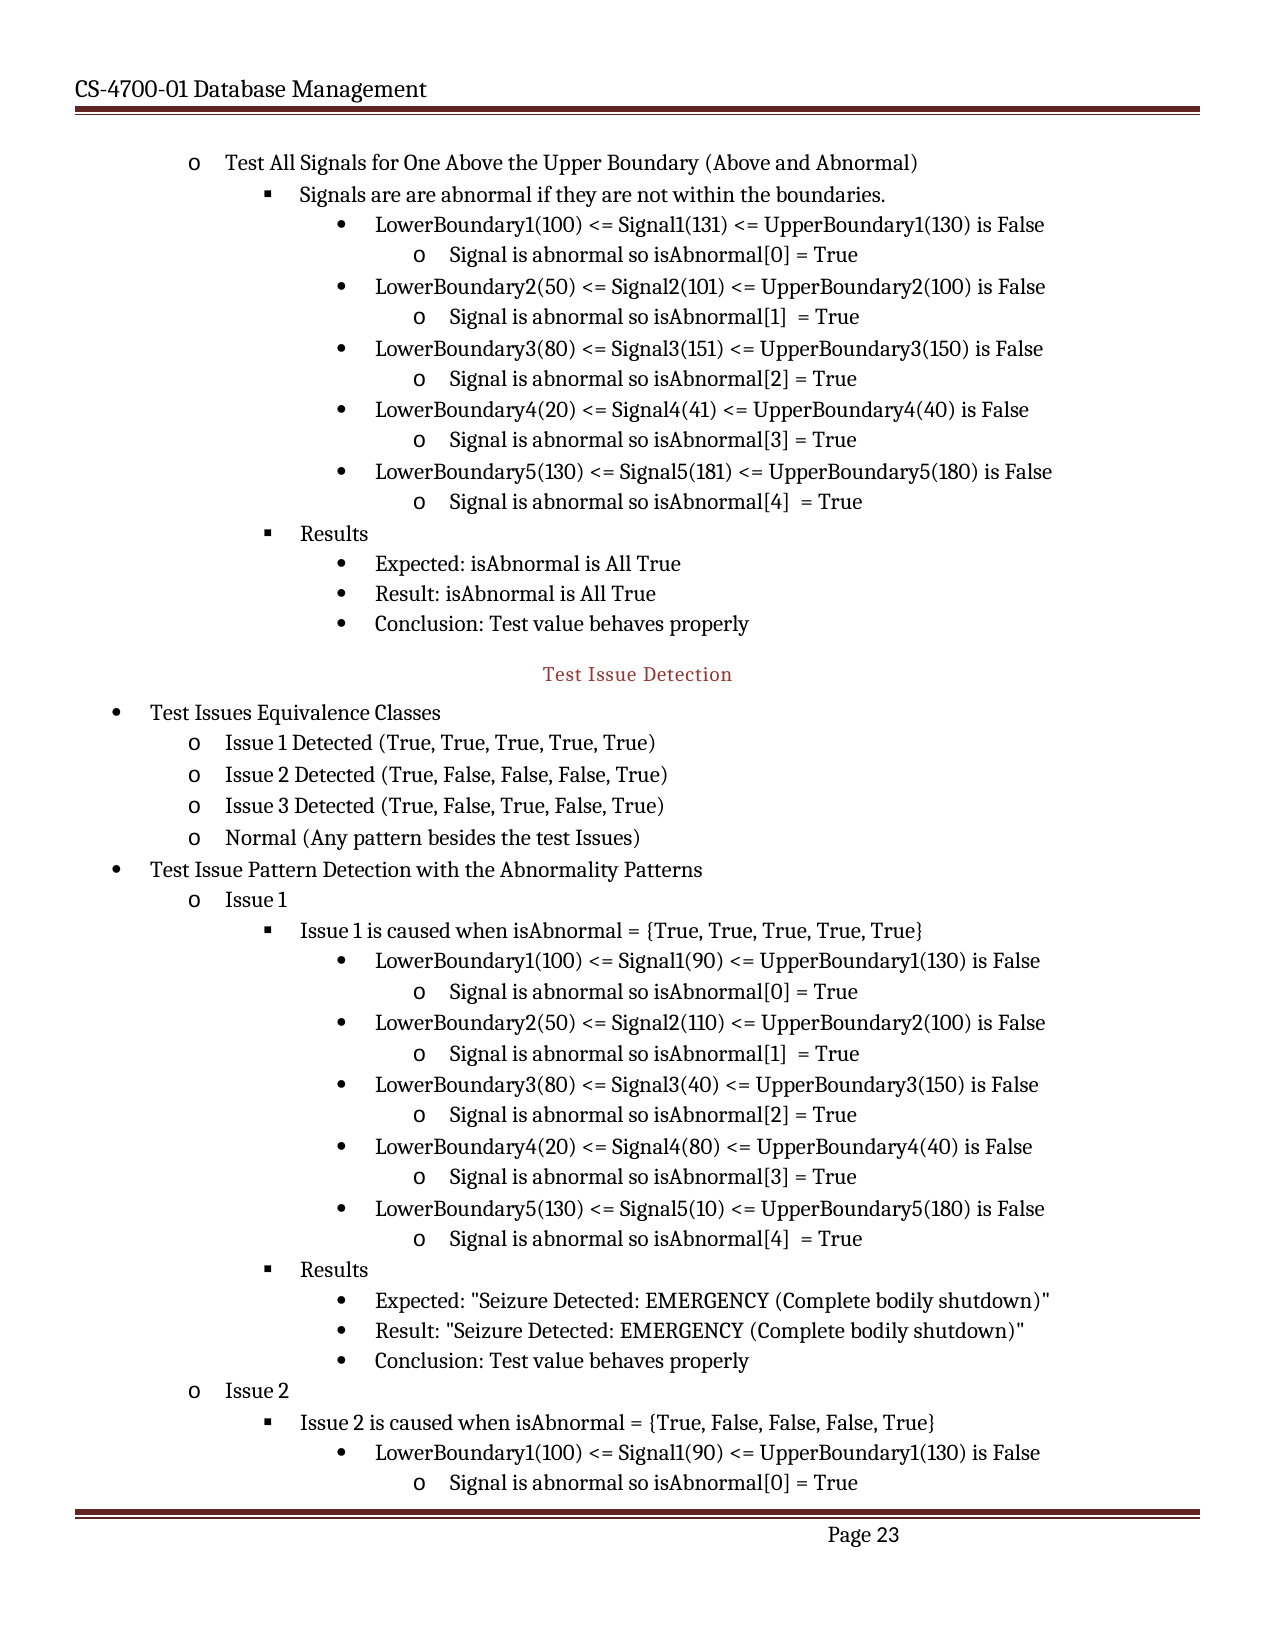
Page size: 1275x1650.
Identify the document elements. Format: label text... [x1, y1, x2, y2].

list Expected: isAbnormal is All True [337, 551, 1200, 577]
list LowerBoundary1(100) <= Signal1(131) <= UpperBoundary1(130) is False [337, 212, 1200, 238]
list Signal is abnormal so isAbnormal[0] = True [412, 978, 1200, 1006]
list Test All Signals for One Above the Upper Boundary (Above and Abnormal) [187, 150, 1200, 177]
list Signal is abnormal so isAbnormal[0] = True [412, 1470, 1200, 1497]
list Issue 1 [187, 887, 1200, 914]
list Issue 1 Detected (True, True, True, True, True) [187, 730, 1200, 758]
list Test Issues Equivalence Classes [112, 700, 1200, 726]
list Result: "Seizure Detected: EMERGENCY (Complete bodily shutdown)" [337, 1318, 1200, 1344]
list Conclusion: Test value behaves properly [337, 611, 1200, 638]
list Signal is abnormal so isAbnormal[2] = True [412, 1102, 1200, 1129]
list LowerBoundary3(80) <= Signal3(151) <= UpperBoundary3(150) is False [337, 335, 1200, 362]
list LowerBoundary2(50) <= Signal2(101) <= UpperBoundary2(100) is False [337, 273, 1200, 300]
list Issue 2 is caused when isAbnormal = {True, False, False, False, True} [262, 1409, 1200, 1436]
subtitle Test Issue Detection [75, 662, 1200, 686]
list Signals are are abnormal if they are not within the boundaries. [262, 182, 1200, 208]
list Conclusion: Test value behaves properly [337, 1348, 1200, 1374]
list Result: isAbnormal is All True [337, 581, 1200, 607]
list Normal (Any pattern besides the test Issues) [187, 825, 1200, 852]
list LowerBoundary3(80) <= Signal3(40) <= UpperBoundary3(150) is False [337, 1072, 1200, 1098]
list Issue 3 Detected (True, False, True, False, True) [187, 793, 1200, 821]
list LowerBoundary5(130) <= Signal5(181) <= UpperBoundary5(180) is False [337, 459, 1200, 485]
list Issue 2 Detected (True, False, False, False, True) [187, 762, 1200, 789]
list LowerBoundary5(130) <= Signal5(10) <= UpperBoundary5(180) is False [337, 1195, 1200, 1222]
list Signal is abnormal so isAbnormal[1] = True [412, 1040, 1200, 1068]
list Test Issue Pattern Detection with the Abnormality Patterns [112, 856, 1200, 883]
list Issue 1 is caused when isAbnormal = {True, True, True, True, True} [262, 918, 1200, 944]
list Results [262, 521, 1200, 547]
list Signal is abnormal so isAbnormal[3] = True [412, 427, 1200, 455]
list Results [262, 1257, 1200, 1283]
list Issue 2 [187, 1378, 1200, 1406]
list LowerBoundary4(20) <= Signal4(80) <= UpperBoundary4(40) is False [337, 1134, 1200, 1160]
list LowerBoundary4(20) <= Signal4(41) <= UpperBoundary4(40) is False [337, 397, 1200, 423]
list Expected: "Seizure Detected: EMERGENCY (Complete bodily shutdown)" [337, 1287, 1200, 1314]
list Signal is abnormal so isAbnormal[2] = True [412, 366, 1200, 393]
list Signal is abnormal so isAbnormal[4] = True [412, 489, 1200, 517]
list Signal is abnormal so isAbnormal[4] = True [412, 1226, 1200, 1253]
list Signal is abnormal so isAbnormal[0] = True [412, 242, 1200, 269]
list LowerBoundary2(50) <= Signal2(110) <= UpperBoundary2(100) is False [337, 1010, 1200, 1036]
list Signal is abnormal so isAbnormal[3] = True [412, 1164, 1200, 1191]
list LowerBoundary1(100) <= Signal1(90) <= UpperBoundary1(130) is False [337, 948, 1200, 975]
list LowerBoundary1(100) <= Signal1(90) <= UpperBoundary1(130) is False [337, 1440, 1200, 1466]
list Signal is abnormal so isAbnormal[1] = True [412, 304, 1200, 331]
